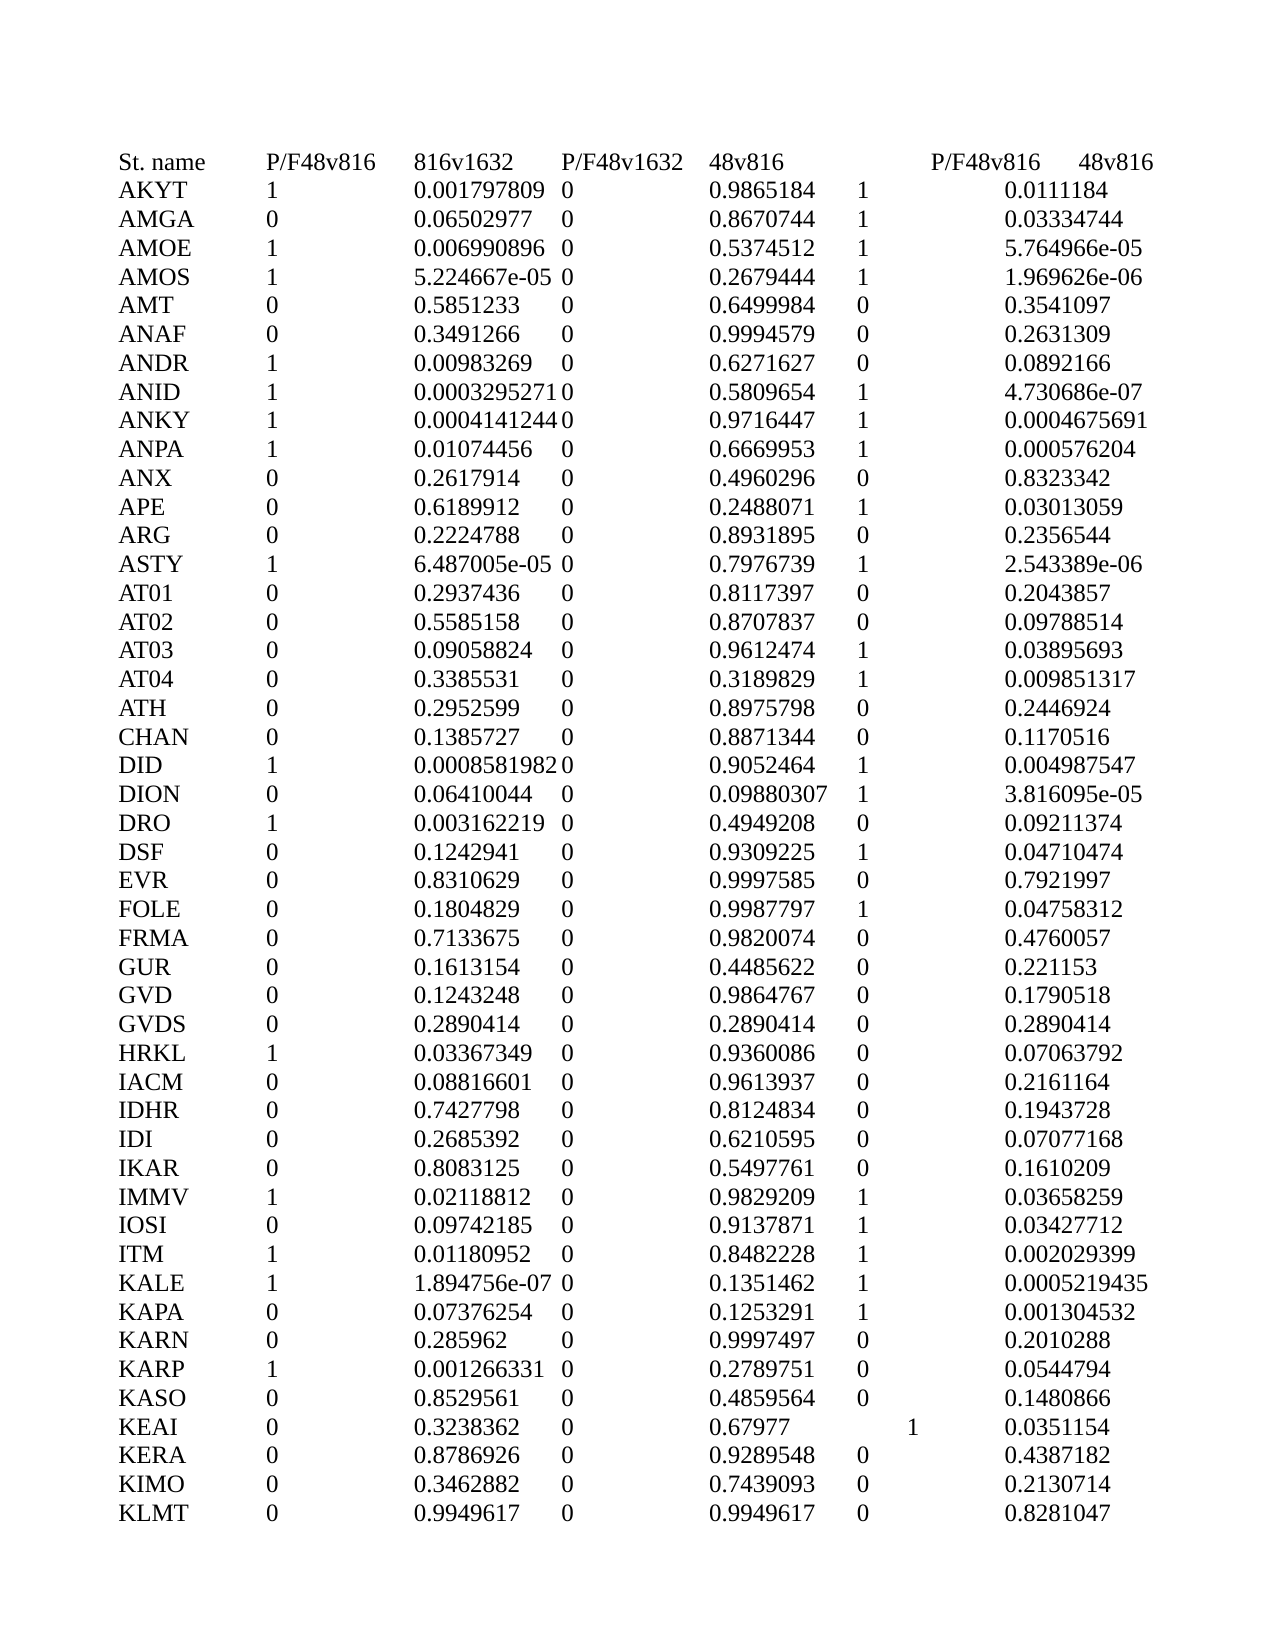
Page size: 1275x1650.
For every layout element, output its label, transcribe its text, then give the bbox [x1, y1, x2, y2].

text DION 0 0.06410044 0 0.09880307 1 3.816095e-05 [118, 779, 1157, 808]
text AT04 0 0.3385531 0 0.3189829 1 0.009851317 [118, 664, 1157, 693]
text ANPA 1 0.01074456 0 0.6669953 1 0.000576204 [118, 434, 1157, 463]
text AKYT 1 0.001797809 0 0.9865184 1 0.0111184 [118, 176, 1157, 204]
text GVD 0 0.1243248 0 0.9864767 0 0.1790518 [118, 981, 1157, 1009]
text ANX 0 0.2617914 0 0.4960296 0 0.8323342 [118, 463, 1157, 492]
text AT01 0 0.2937436 0 0.8117397 0 0.2043857 [118, 578, 1157, 607]
text DSF 0 0.1242941 0 0.9309225 1 0.04710474 [118, 837, 1157, 866]
text IOSI 0 0.09742185 0 0.9137871 1 0.03427712 [118, 1211, 1157, 1239]
text GUR 0 0.1613154 0 0.4485622 0 0.221153 [118, 952, 1157, 981]
text AT03 0 0.09058824 0 0.9612474 1 0.03895693 [118, 636, 1157, 664]
text KERA 0 0.8786926 0 0.9289548 0 0.4387182 [118, 1441, 1157, 1469]
text IACM 0 0.08816601 0 0.9613937 0 0.2161164 [118, 1067, 1157, 1096]
text KLMT 0 0.9949617 0 0.9949617 0 0.8281047 [118, 1498, 1157, 1527]
text IDHR 0 0.7427798 0 0.8124834 0 0.1943728 [118, 1096, 1157, 1124]
text ANAF 0 0.3491266 0 0.9994579 0 0.2631309 [118, 319, 1157, 348]
text KALE 1 1.894756e-07 0 0.1351462 1 0.0005219435 [118, 1268, 1157, 1297]
text St. name P/F48v816 816v1632 P/F48v1632 48v816 P/F48v816 48v816 [118, 147, 1157, 176]
text KARP 1 0.001266331 0 0.2789751 0 0.0544794 [118, 1354, 1157, 1383]
text AMGA 0 0.06502977 0 0.8670744 1 0.03334744 [118, 204, 1157, 233]
text HRKL 1 0.03367349 0 0.9360086 0 0.07063792 [118, 1038, 1157, 1067]
text AMOS 1 5.224667e-05 0 0.2679444 1 1.969626e-06 [118, 262, 1157, 291]
text KAPA 0 0.07376254 0 0.1253291 1 0.001304532 [118, 1297, 1157, 1326]
text KARN 0 0.285962 0 0.9997497 0 0.2010288 [118, 1326, 1157, 1354]
text ASTY 1 6.487005e-05 0 0.7976739 1 2.543389e-06 [118, 549, 1157, 578]
text AT02 0 0.5585158 0 0.8707837 0 0.09788514 [118, 607, 1157, 636]
text KASO 0 0.8529561 0 0.4859564 0 0.1480866 [118, 1383, 1157, 1412]
text FRMA 0 0.7133675 0 0.9820074 0 0.4760057 [118, 923, 1157, 952]
text AMOE 1 0.006990896 0 0.5374512 1 5.764966e-05 [118, 233, 1157, 262]
text IKAR 0 0.8083125 0 0.5497761 0 0.1610209 [118, 1153, 1157, 1182]
text ANKY 1 0.0004141244 0 0.9716447 1 0.0004675691 [118, 406, 1157, 434]
text KEAI 0 0.3238362 0 0.67977 1 0.0351154 [118, 1412, 1157, 1441]
text CHAN 0 0.1385727 0 0.8871344 0 0.1170516 [118, 722, 1157, 751]
text ARG 0 0.2224788 0 0.8931895 0 0.2356544 [118, 521, 1157, 549]
text IMMV 1 0.02118812 0 0.9829209 1 0.03658259 [118, 1182, 1157, 1211]
text APE 0 0.6189912 0 0.2488071 1 0.03013059 [118, 492, 1157, 521]
text DRO 1 0.003162219 0 0.4949208 0 0.09211374 [118, 808, 1157, 837]
text DID 1 0.0008581982 0 0.9052464 1 0.004987547 [118, 751, 1157, 779]
text ANDR 1 0.00983269 0 0.6271627 0 0.0892166 [118, 348, 1157, 377]
text FOLE 0 0.1804829 0 0.9987797 1 0.04758312 [118, 894, 1157, 923]
text GVDS 0 0.2890414 0 0.2890414 0 0.2890414 [118, 1009, 1157, 1038]
text IDI 0 0.2685392 0 0.6210595 0 0.07077168 [118, 1124, 1157, 1153]
text EVR 0 0.8310629 0 0.9997585 0 0.7921997 [118, 866, 1157, 894]
text ANID 1 0.0003295271 0 0.5809654 1 4.730686e-07 [118, 377, 1157, 406]
text AMT 0 0.5851233 0 0.6499984 0 0.3541097 [118, 291, 1157, 319]
text ITM 1 0.01180952 0 0.8482228 1 0.002029399 [118, 1239, 1157, 1268]
text KIMO 0 0.3462882 0 0.7439093 0 0.2130714 [118, 1469, 1157, 1498]
text ATH 0 0.2952599 0 0.8975798 0 0.2446924 [118, 693, 1157, 722]
